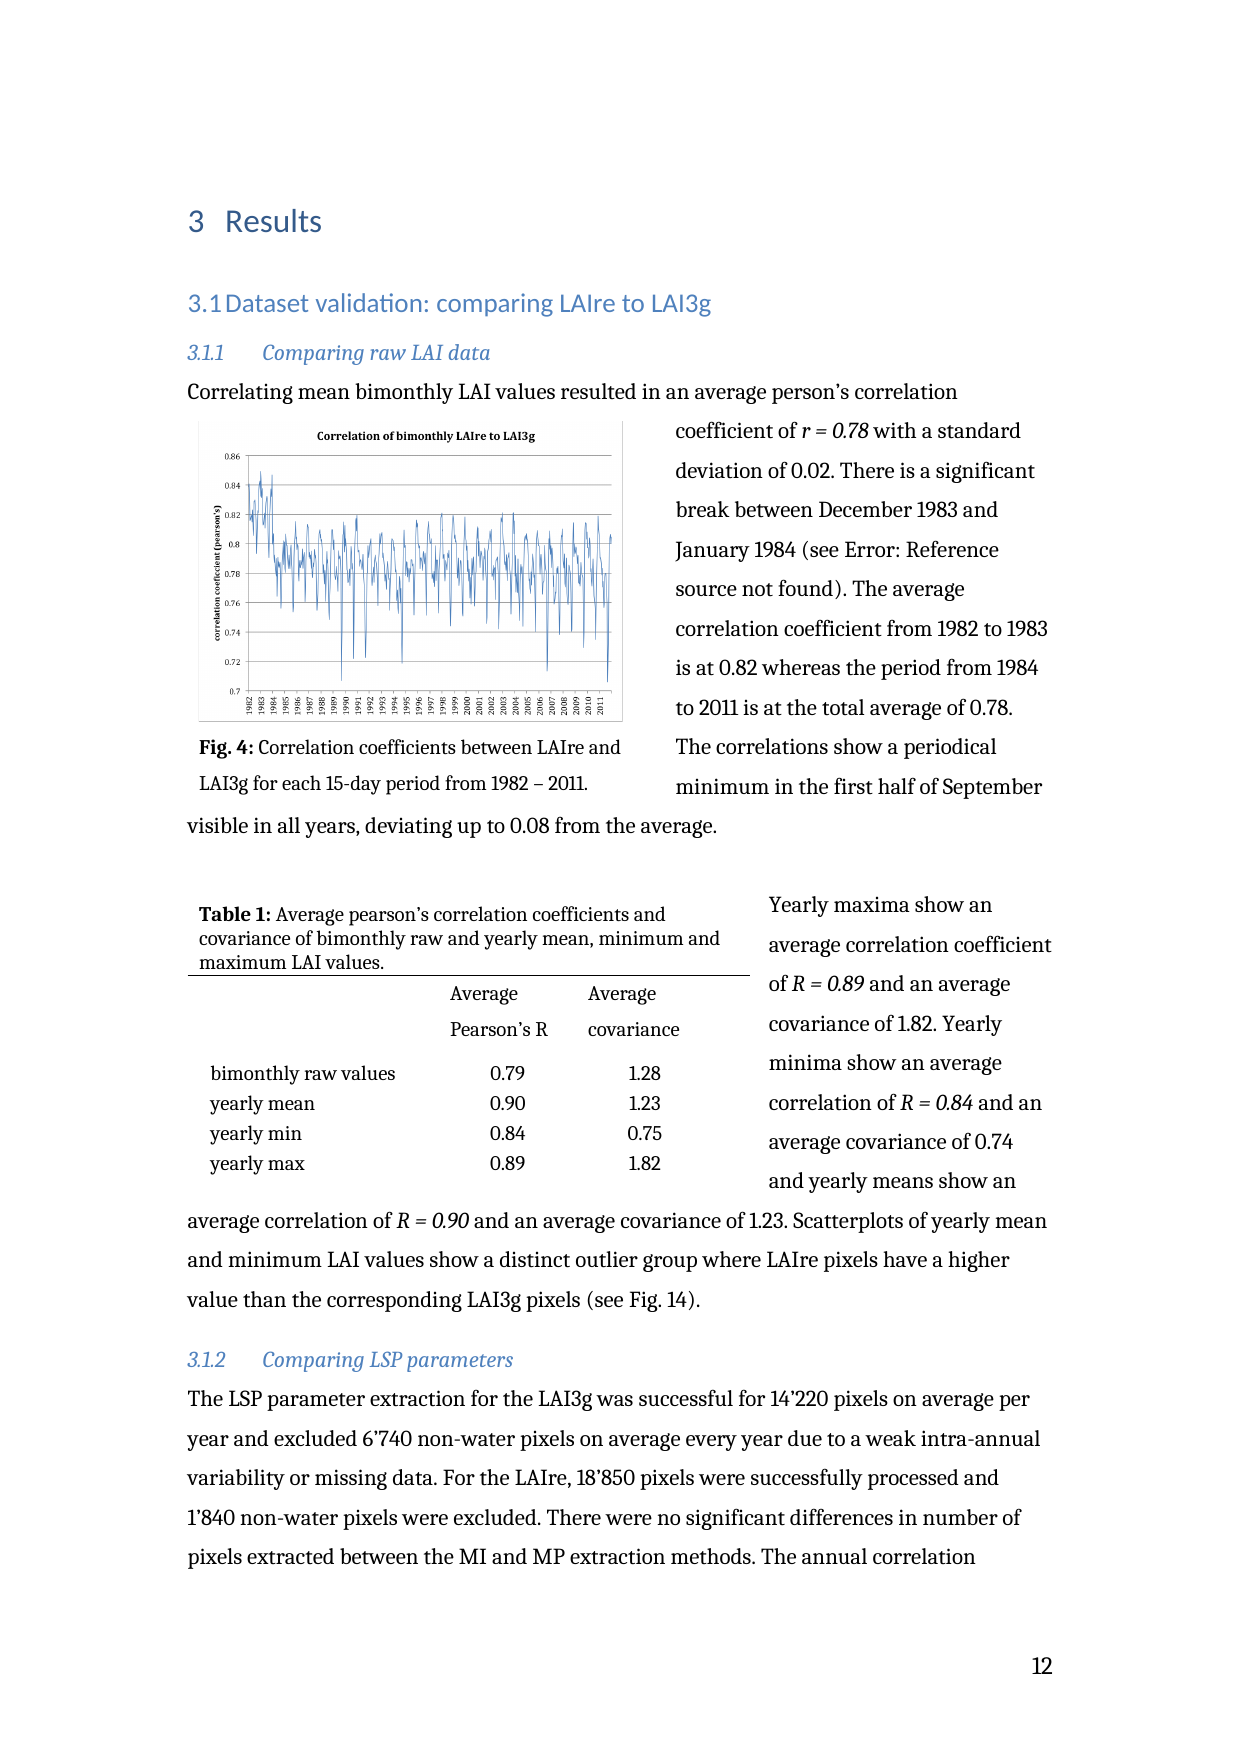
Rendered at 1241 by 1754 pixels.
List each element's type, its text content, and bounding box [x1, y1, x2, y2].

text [187, 1386, 1053, 1570]
table_header [188, 421, 657, 736]
subtitle Dataset validation: comparing LAIre to LAI3g [187, 286, 1053, 319]
subtitle Results [187, 200, 1053, 241]
table_cell Fig. 4: Correlation coefficients between LAIre and LAI3g for each 15-day period from 1982 – 2011. [188, 736, 657, 810]
picture [198, 421, 623, 722]
table_header Table 1: Average pearson’s correlation coefficients and covariance of bimonthly raw and yearly mean, minimum and maximum LAI values. [188, 903, 750, 975]
table_cell [188, 976, 750, 1176]
subtitle Comparing raw LAI data [187, 340, 1053, 366]
text Yearly maxima show an average correlation coefficient of R = 0.89 and an average covariance of 1.82. Yearly minima show an average correlation of R = 0.84 and an average covariance of 0.74 and yearly means show an average correlation of R = 0.90 and an average covariance of 1.23. Scatterplots of yearly mean and minimum LAI values show a distinct outlier group where LAIre pixels have a higher value than the corresponding LAI3g pixels (see Fig. 14). [187, 892, 1053, 1313]
subtitle Comparing LSP parameters [187, 1347, 1053, 1373]
